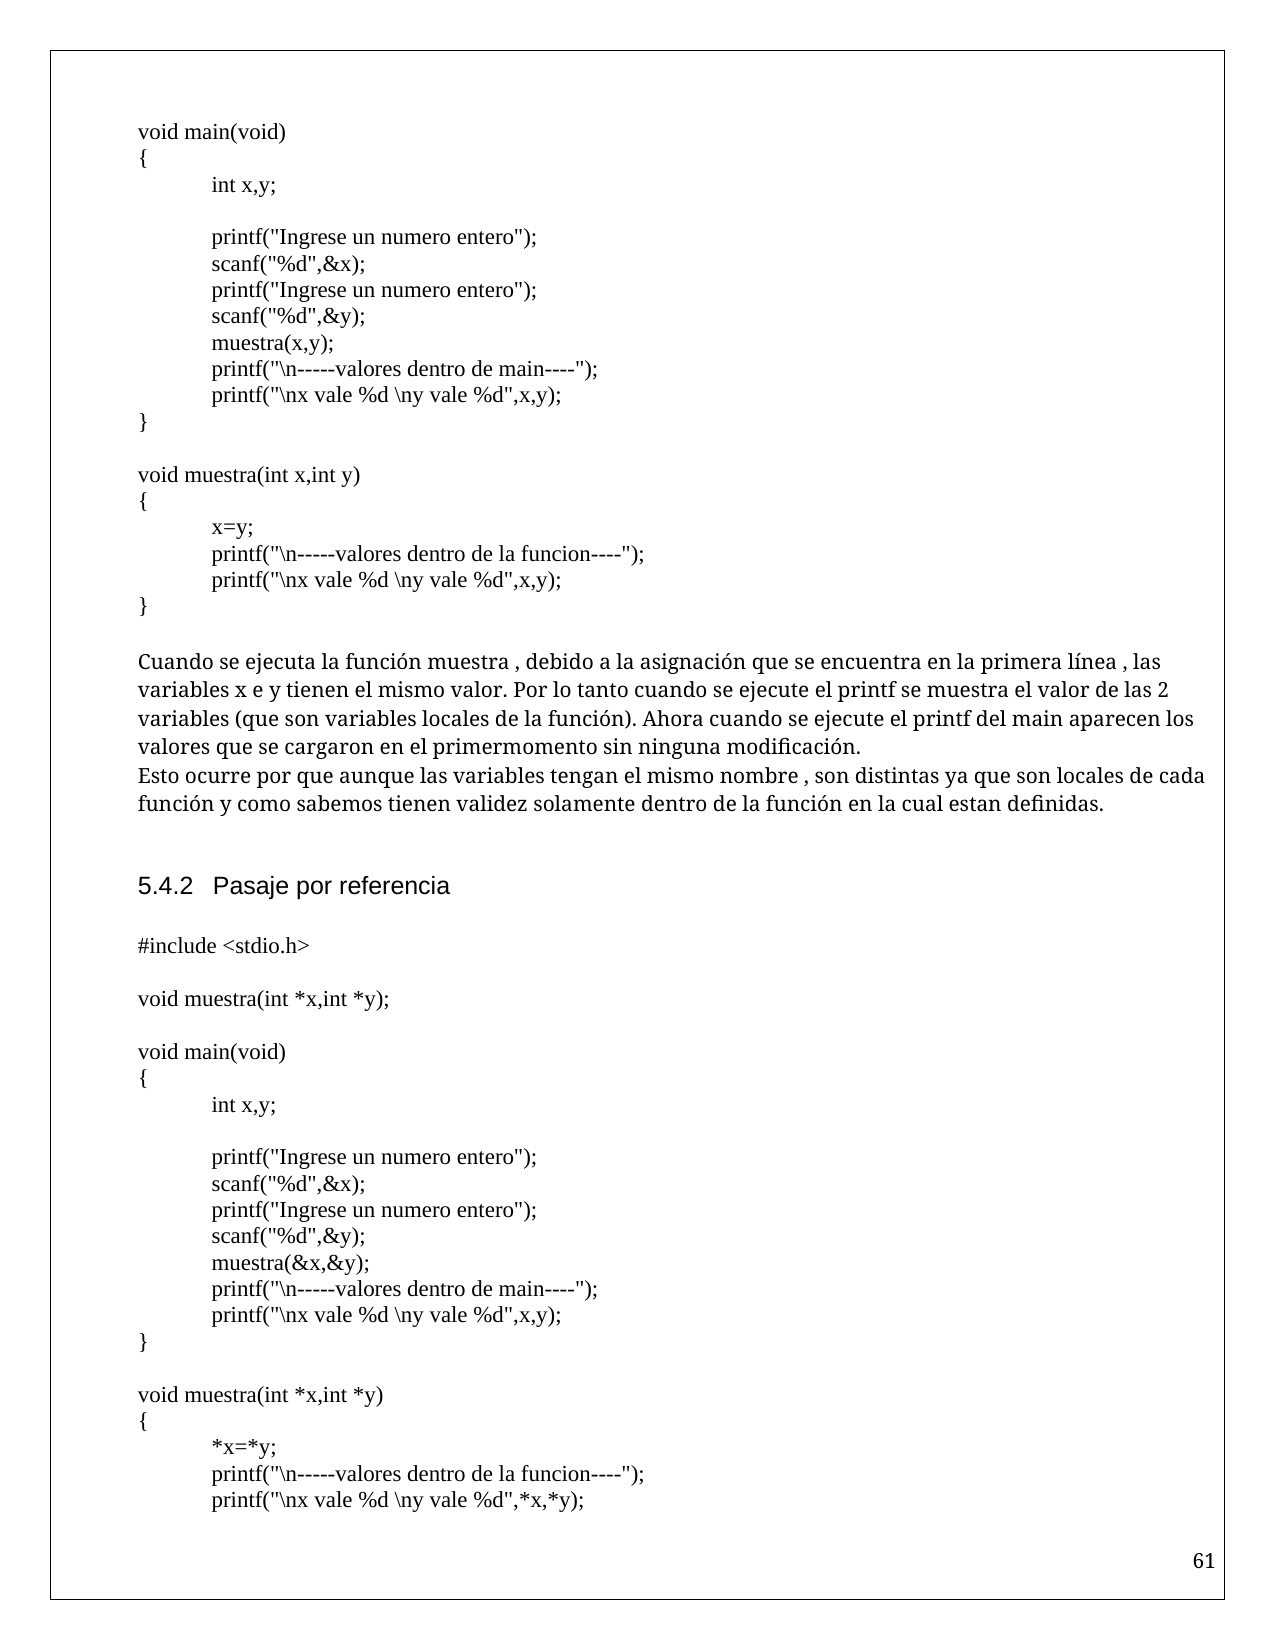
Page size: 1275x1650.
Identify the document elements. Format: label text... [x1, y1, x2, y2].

text printf("Ingrese un numero entero"); [138, 1143, 1216, 1170]
text printf("\nx vale %d \ny vale %d",x,y); [138, 566, 1216, 592]
text int x,y; [138, 171, 1216, 197]
text muestra(x,y); [138, 329, 1216, 355]
text printf("\nx vale %d \ny vale %d",*x,*y); [138, 1486, 1216, 1512]
text #include <stdio.h> [138, 933, 1216, 959]
text { [138, 144, 1216, 171]
text void muestra(int *x,int *y) [138, 1381, 1216, 1407]
text printf("Ingrese un numero entero"); [138, 276, 1216, 302]
text Cuando se ejecuta la función muestra , debido a la asignación que se encuentra en la primera línea , las variables x e y tienen el mismo valor. Por lo tanto cuando se ejecute el printf se muestra el valor de las 2 variables (que son variables locales de la función). Ahora cuando se ejecute el printf del main aparecen los valores que se cargaron en el primermomento sin ninguna modificación. [138, 647, 1216, 761]
text void main(void) [138, 1038, 1216, 1064]
text printf("Ingrese un numero entero"); [138, 1196, 1216, 1222]
text scanf("%d",&x); [138, 1170, 1216, 1196]
text printf("\n-----valores dentro de la funcion----"); [138, 540, 1216, 566]
text void muestra(int x,int y) [138, 461, 1216, 487]
text int x,y; [138, 1091, 1216, 1117]
text *x=*y; [138, 1433, 1216, 1460]
text { [138, 1064, 1216, 1091]
text } [138, 1328, 1216, 1354]
text { [138, 487, 1216, 513]
text muestra(&x,&y); [138, 1249, 1216, 1275]
text Esto ocurre por que aunque las variables tengan el mismo nombre , son distintas ya que son locales de cada función y como sabemos tienen validez solamente dentro de la función en la cual estan definidas. [138, 761, 1216, 818]
subtitle Pasaje por referencia [138, 871, 1216, 900]
text printf("\n-----valores dentro de la funcion----"); [138, 1460, 1216, 1486]
text } [138, 592, 1216, 619]
text scanf("%d",&x); [138, 250, 1216, 276]
text printf("\nx vale %d \ny vale %d",x,y); [138, 1302, 1216, 1328]
text printf("\n-----valores dentro de main----"); [138, 1275, 1216, 1302]
text x=y; [138, 513, 1216, 540]
text scanf("%d",&y); [138, 302, 1216, 329]
text scanf("%d",&y); [138, 1222, 1216, 1249]
text void muestra(int *x,int *y); [138, 985, 1216, 1012]
text printf("Ingrese un numero entero"); [138, 223, 1216, 250]
text { [138, 1407, 1216, 1433]
text printf("\n-----valores dentro de main----"); [138, 355, 1216, 382]
text printf("\nx vale %d \ny vale %d",x,y); [138, 382, 1216, 408]
text } [138, 408, 1216, 434]
text void main(void) [138, 118, 1216, 144]
